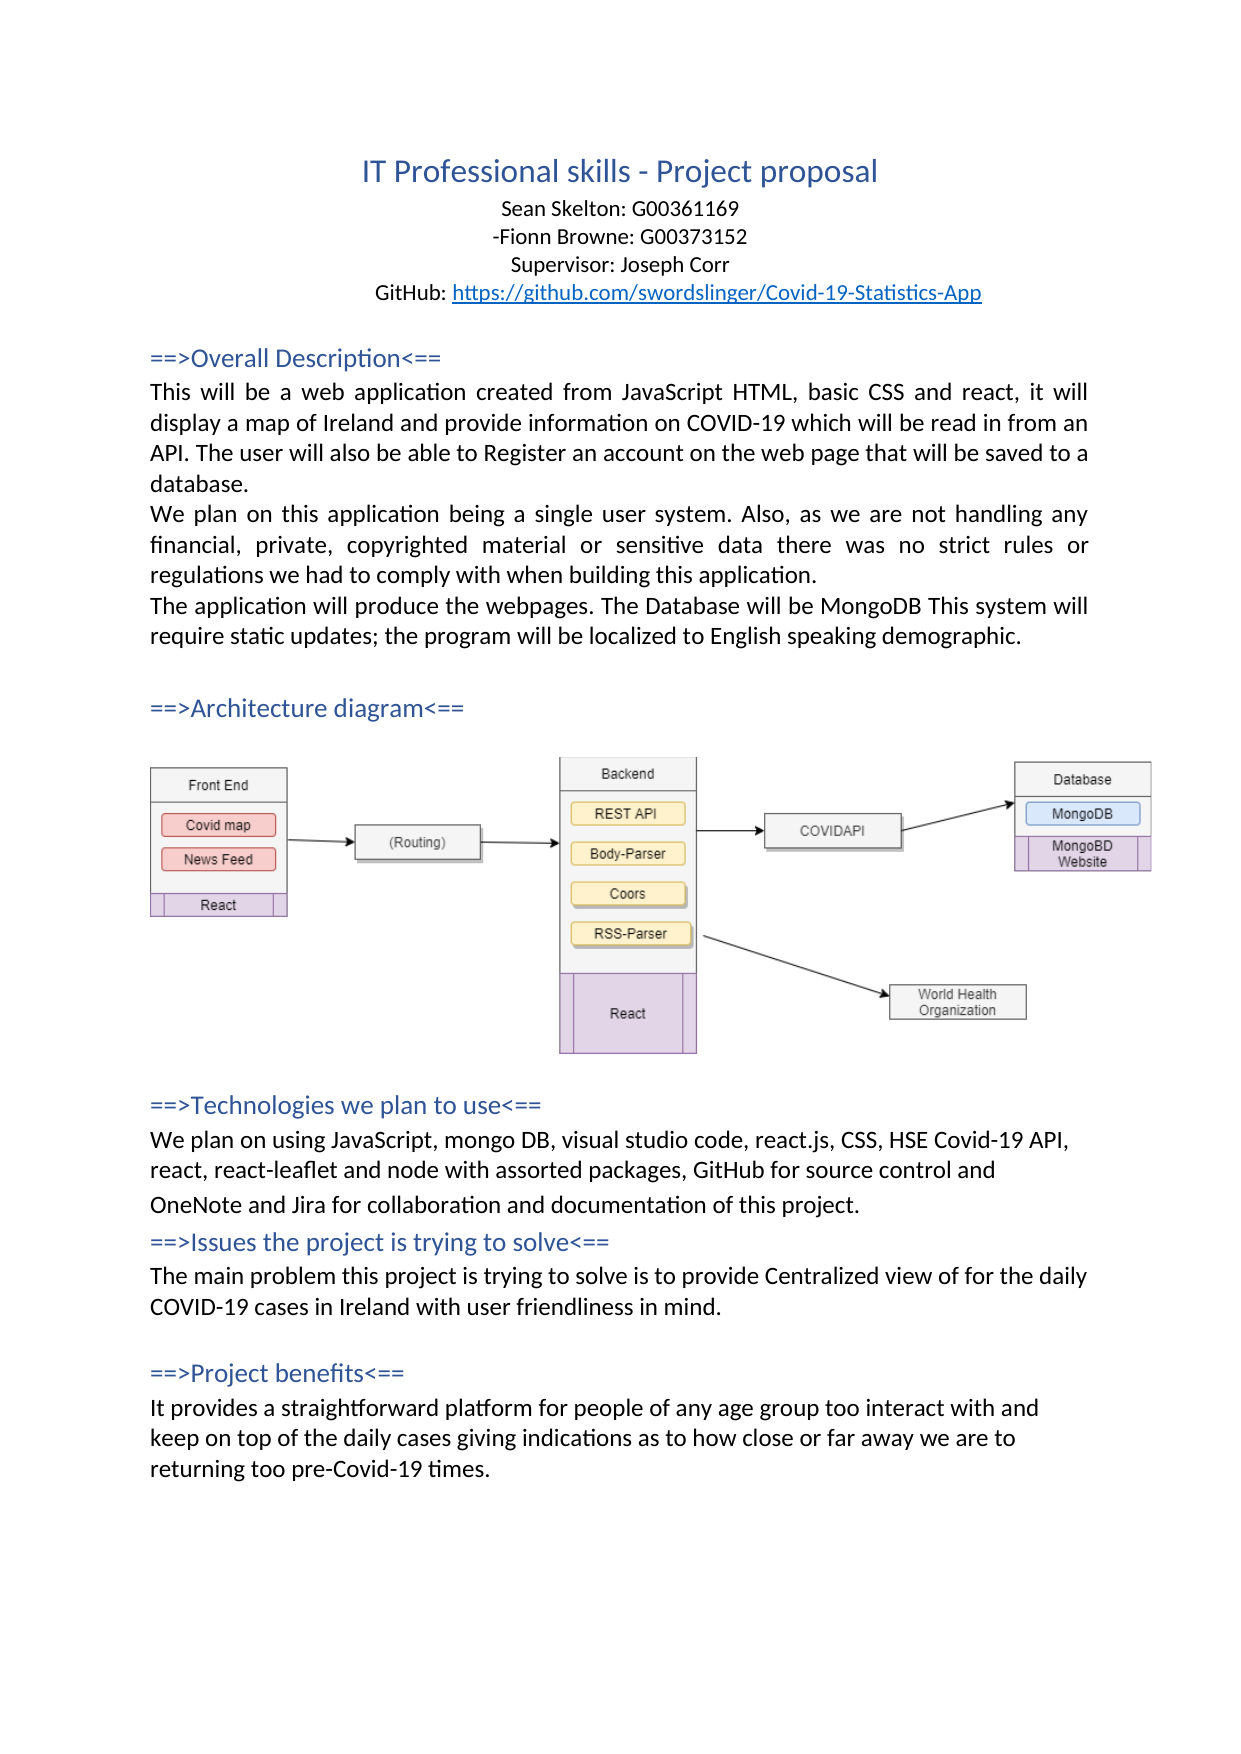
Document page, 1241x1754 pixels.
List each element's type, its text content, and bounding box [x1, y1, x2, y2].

subtitle ==>Issues the project is trying to solve<== [150, 1225, 1090, 1258]
subtitle ==>Project benefits<== [150, 1356, 1090, 1389]
text This will be a web application created from JavaScript HTML, basic CSS and react, it will display a map of Ireland and provide information on COVID-19 which will be read in from an API. The user will also be able to Register an account on the web page that will be saved to a database. [150, 376, 1090, 498]
text Supervisor: Joseph Corr [150, 250, 1090, 278]
subtitle IT Professional skills - Project proposal [150, 150, 1090, 191]
subtitle ==>Architecture diagram<== [150, 691, 1090, 724]
text We plan on using JavaScript, mongo DB, visual studio code, react.js, CSS, HSE Covid-19 API, react, react-leaflet and node with assorted packages, GitHub for source control and OneNote and Jira for collaboration and documentation of this project. [150, 1124, 1090, 1221]
text We plan on this application being a single user system. Also, as we are not handling any financial, private, copyrighted material or sensitive data there was no strict rules or regulations we had to comply with when building this application. [150, 498, 1090, 590]
text -Fionn Browne: G00373152 [150, 222, 1090, 250]
text It provides a straightforward platform for people of any age group too interact with and keep on top of the daily cases giving indications as to how close or far away we are to returning too pre-Covid-19 times. [150, 1392, 1090, 1483]
picture [150, 757, 1152, 1054]
text Sean Skelton: G00361169 [150, 194, 1090, 222]
text The application will produce the webpages. The Database will be MongoDB This system will require static updates; the program will be localized to English speaking demographic. [150, 590, 1090, 651]
subtitle ==>Overall Description<== [150, 341, 1090, 374]
subtitle ==>Technologies we plan to use<== [150, 1088, 1090, 1121]
text GitHub: https://github.com/swordslinger/Covid-19-Statistics-App [150, 278, 1090, 306]
text The main problem this project is trying to solve is to provide Centralized view of for the daily COVID-19 cases in Ireland with user friendliness in mind. [150, 1260, 1090, 1321]
